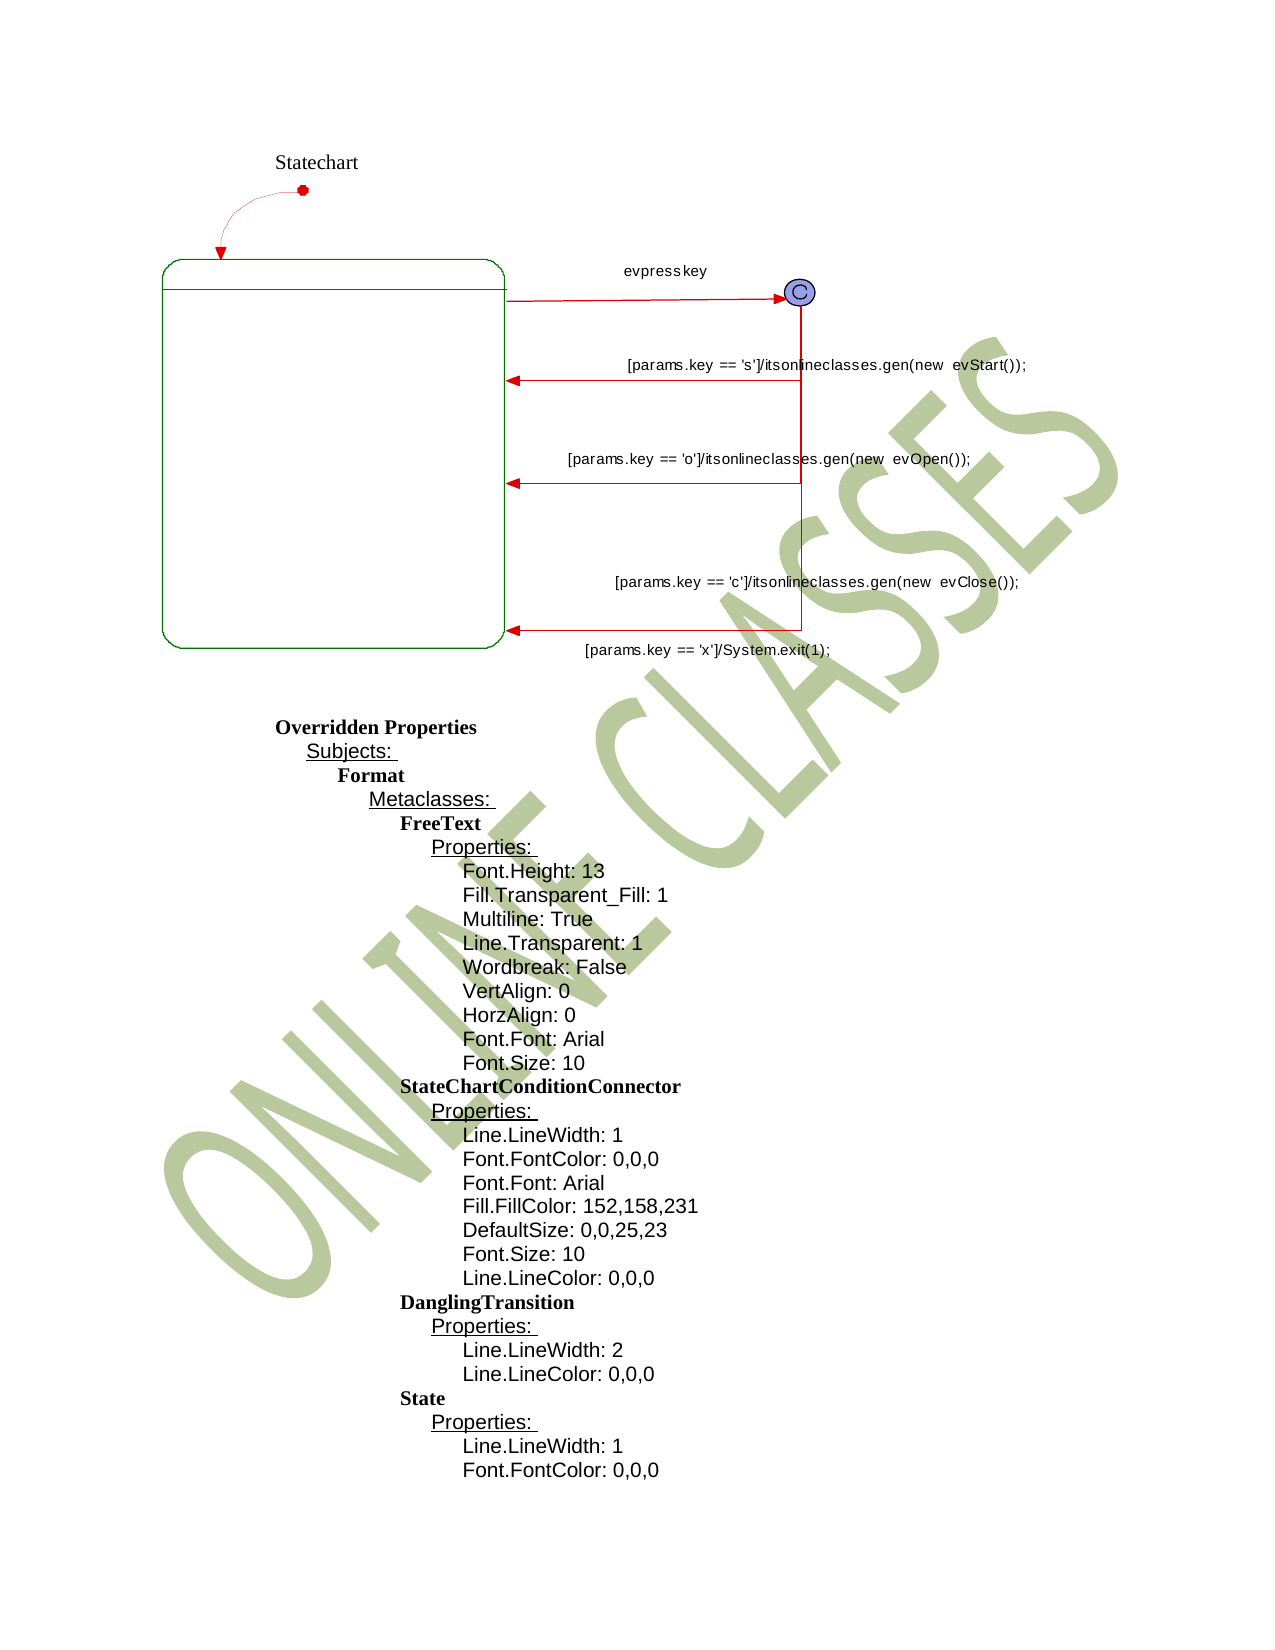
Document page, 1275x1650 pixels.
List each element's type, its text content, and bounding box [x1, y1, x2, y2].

text DefaultSize: 0,0,25,23 [462, 1218, 1125, 1242]
text Overridden Properties [275, 715, 1125, 739]
title Statechart [275, 150, 1125, 174]
text Font.FontColor: 0,0,0 [462, 1458, 1125, 1482]
text Line.LineColor: 0,0,0 [462, 1266, 1125, 1290]
text Font.Font: Arial [462, 1170, 1125, 1194]
text Fill.FillColor: 152,158,231 [462, 1194, 1125, 1218]
text StateChartConditionConnector [400, 1074, 1125, 1098]
text Format [337, 763, 1125, 787]
text Font.Font: Arial [462, 1026, 1125, 1050]
title Properties: [431, 1314, 1125, 1338]
text Font.Height: 13 [462, 859, 1125, 883]
text Line.LineColor: 0,0,0 [462, 1362, 1125, 1386]
title Metaclasses: [369, 787, 1125, 811]
text Fill.Transparent_Fill: 1 [462, 883, 1125, 907]
text Line.LineWidth: 1 [462, 1122, 1125, 1146]
text Font.FontColor: 0,0,0 [462, 1146, 1125, 1170]
title Properties: [431, 1098, 1125, 1122]
title Properties: [431, 1410, 1125, 1434]
text Line.LineWidth: 2 [462, 1338, 1125, 1362]
text Multiline: True [462, 907, 1125, 931]
text Line.LineWidth: 1 [462, 1434, 1125, 1458]
text Font.Size: 10 [462, 1050, 1125, 1074]
text Wordbreak: False [462, 954, 1125, 978]
text Font.Size: 10 [462, 1242, 1125, 1266]
text Line.Transparent: 1 [462, 931, 1125, 954]
title Subjects: [306, 739, 1125, 763]
text State [400, 1386, 1125, 1410]
text HorzAlign: 0 [462, 1002, 1125, 1026]
text DanglingTransition [400, 1290, 1125, 1314]
title Properties: [431, 835, 1125, 859]
text VertAlign: 0 [462, 978, 1125, 1002]
text FreeText [400, 811, 1125, 835]
